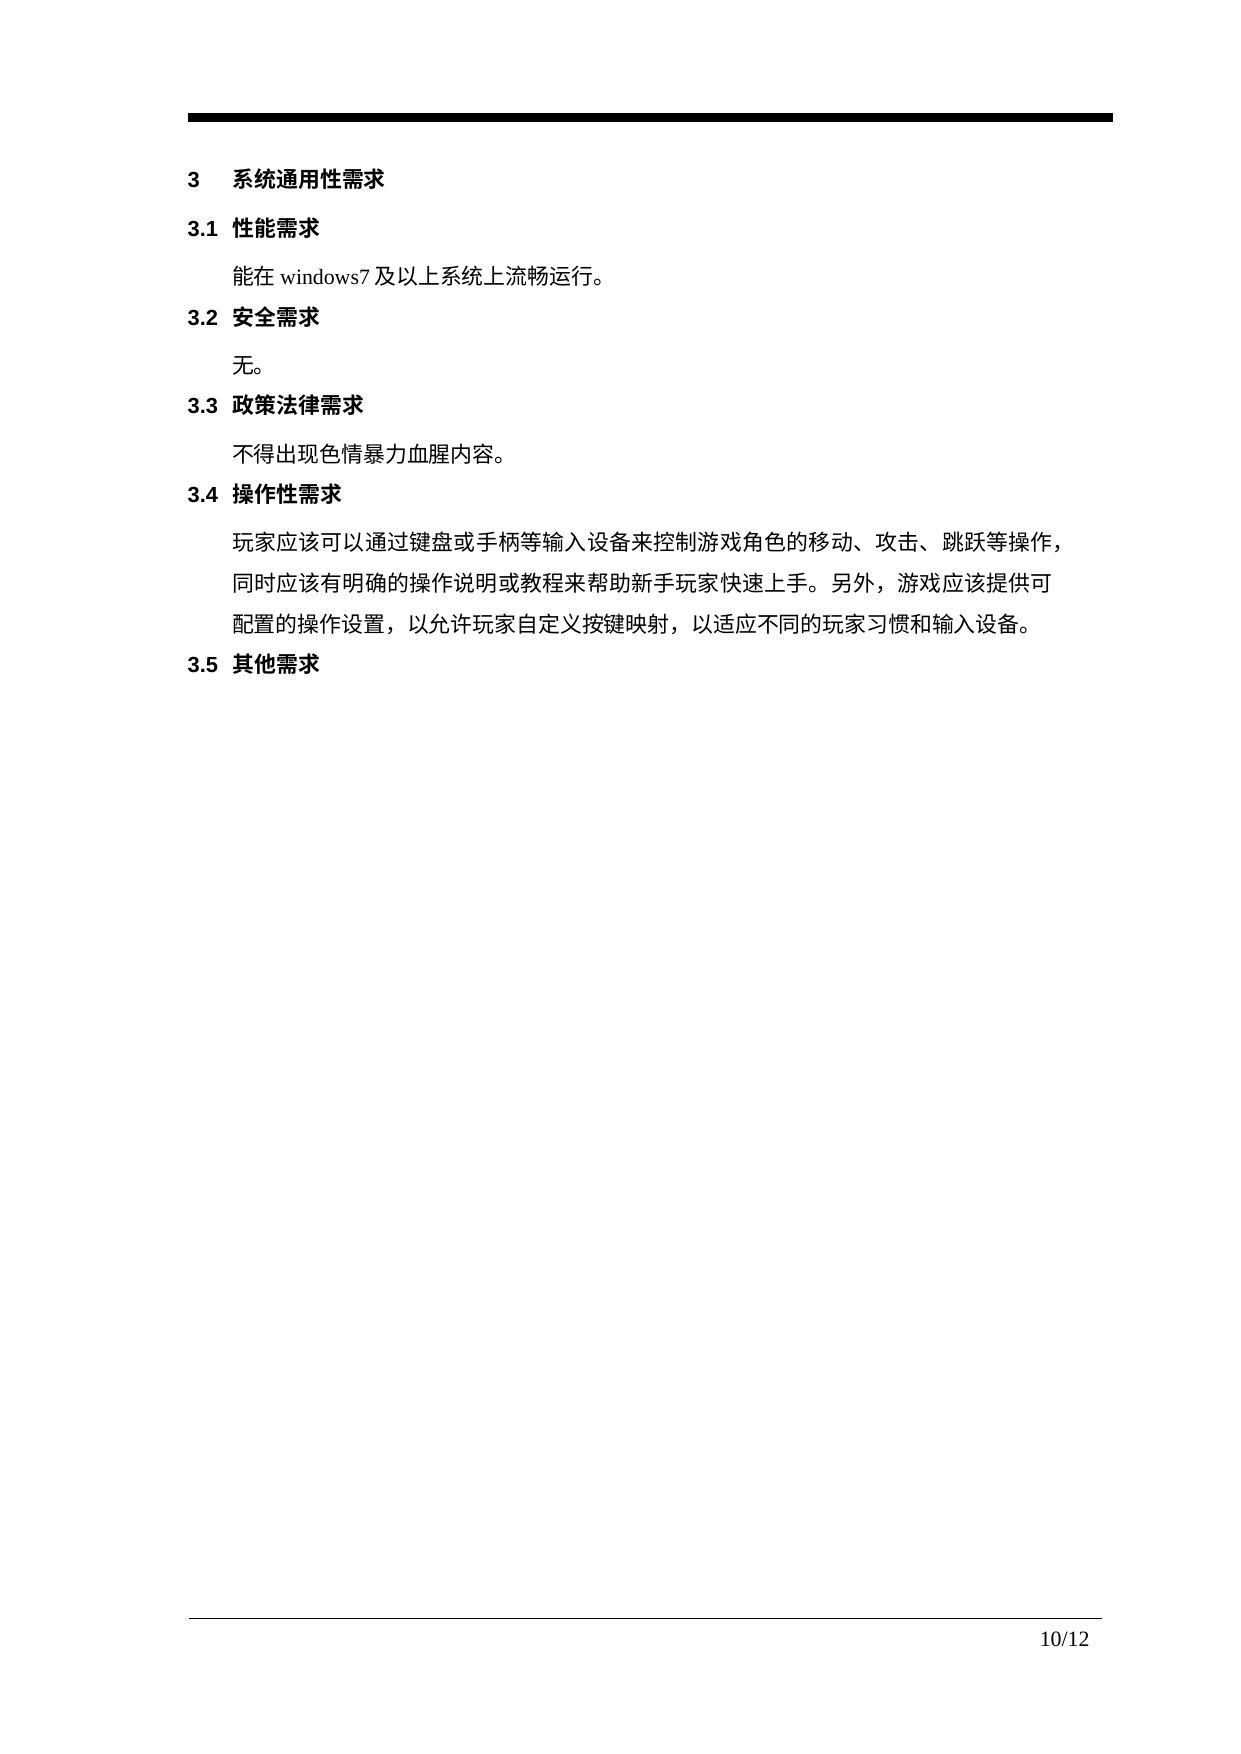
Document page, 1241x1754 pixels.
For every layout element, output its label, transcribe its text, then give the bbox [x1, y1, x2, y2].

subtitle 政策法律需求 [187, 388, 1053, 420]
subtitle 操作性需求 [187, 477, 1053, 509]
subtitle 其他需求 [187, 647, 1053, 679]
subtitle 安全需求 [187, 299, 1053, 332]
text 不得出现色情暴力血腥内容。 [232, 436, 1053, 469]
text 无。 [232, 347, 1053, 380]
subtitle 性能需求 [187, 210, 1053, 243]
subtitle 系统通用性需求 [187, 162, 1053, 194]
text 玩家应该可以通过键盘或手柄等输入设备来控制游戏角色的移动、攻击、跳跃等操作，同时应该有明确的操作说明或教程来帮助新手玩家快速上手。另外，游戏应该提供可配置的操作设置，以允许玩家自定义按键映射，以适应不同的玩家习惯和输入设备。 [232, 525, 1053, 639]
text 能在windows7及以上系统上流畅运行。 [232, 259, 1053, 291]
